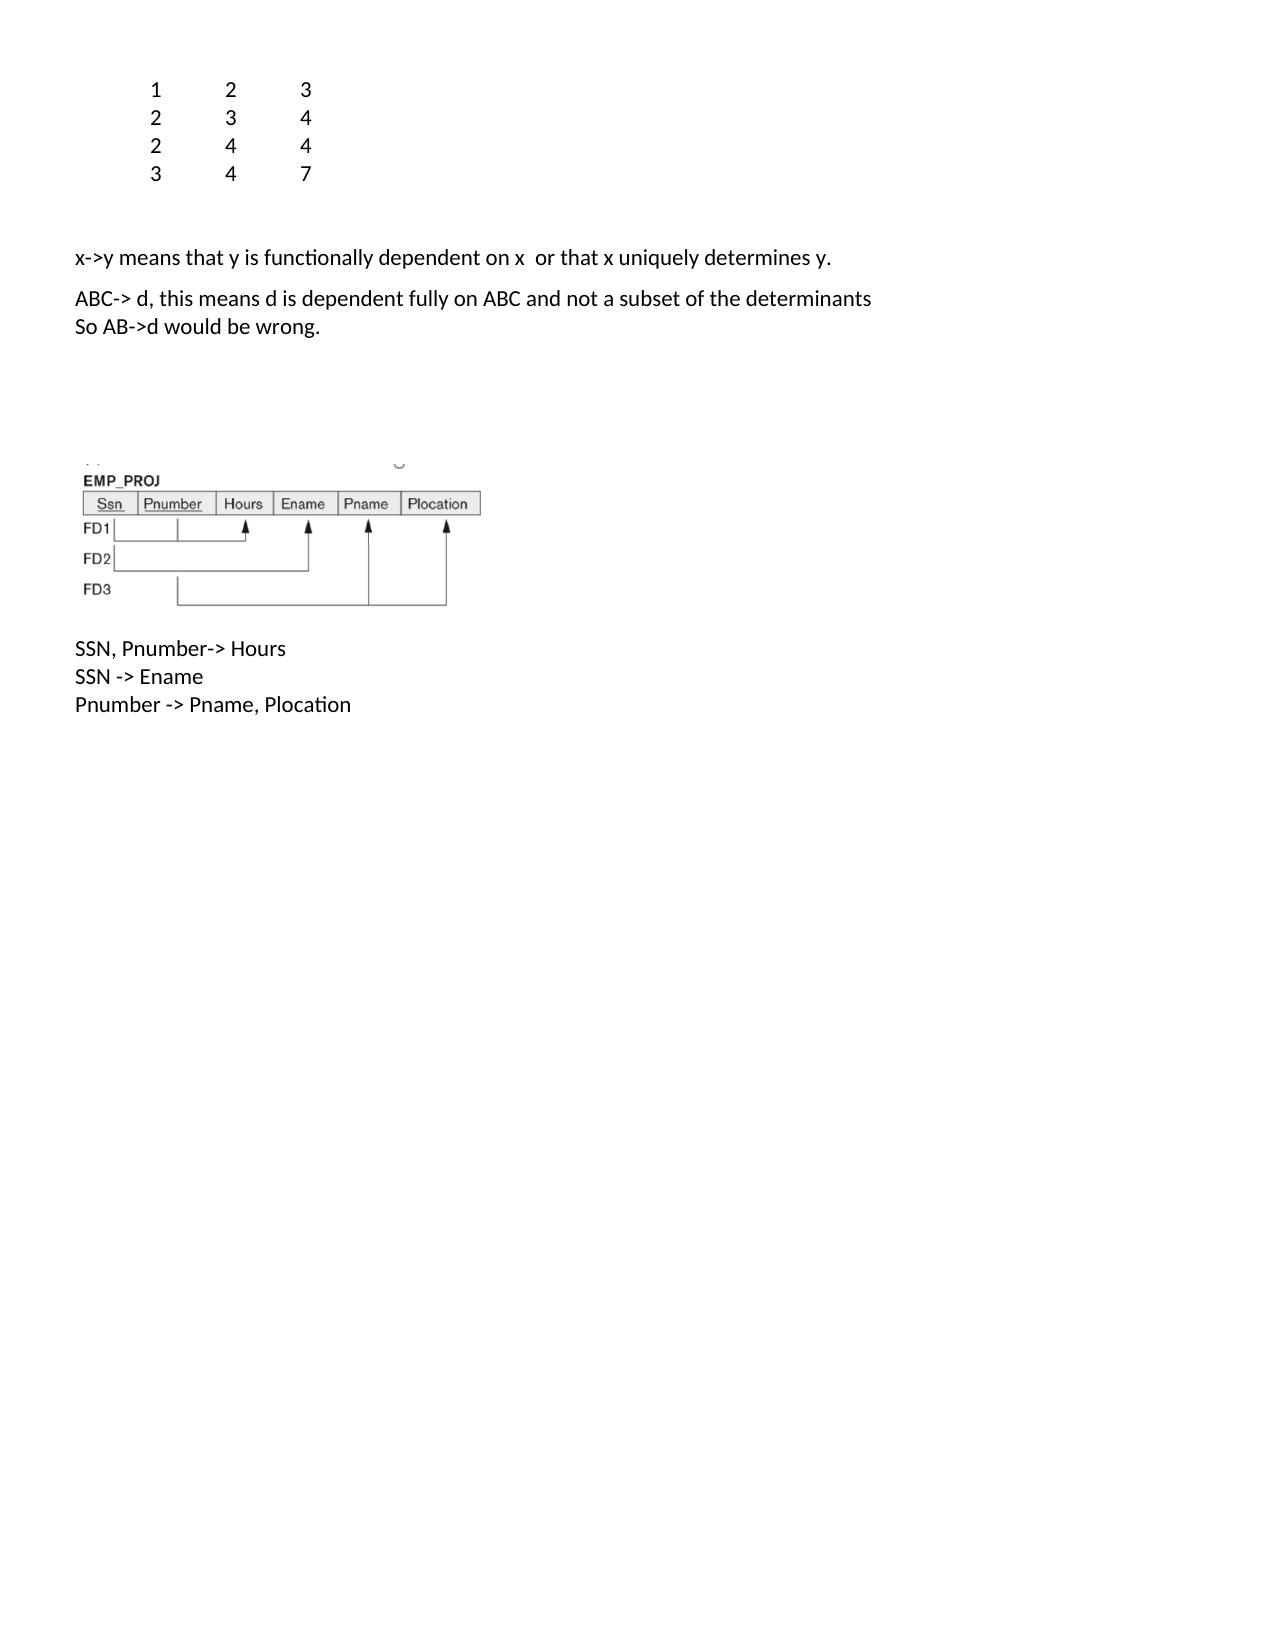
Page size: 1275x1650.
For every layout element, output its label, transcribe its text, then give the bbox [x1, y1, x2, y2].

text So AB->d would be wrong. [75, 312, 1200, 340]
text 2 3 4 [150, 103, 1200, 131]
text Pnumber -> Pname, Plocation [75, 690, 1200, 718]
text 3 4 7 [150, 159, 1200, 187]
text 1 2 3 [150, 75, 1200, 103]
text 2 4 4 [150, 131, 1200, 159]
text SSN, Pnumber-> Hours [75, 634, 1200, 662]
text x->y means that y is functionally dependent on x or that x uniquely determines y. [75, 243, 1200, 271]
picture [75, 464, 485, 607]
text SSN -> Ename [75, 662, 1200, 690]
text ABC-> d, this means d is dependent fully on ABC and not a subset of the determinants [75, 284, 1200, 312]
